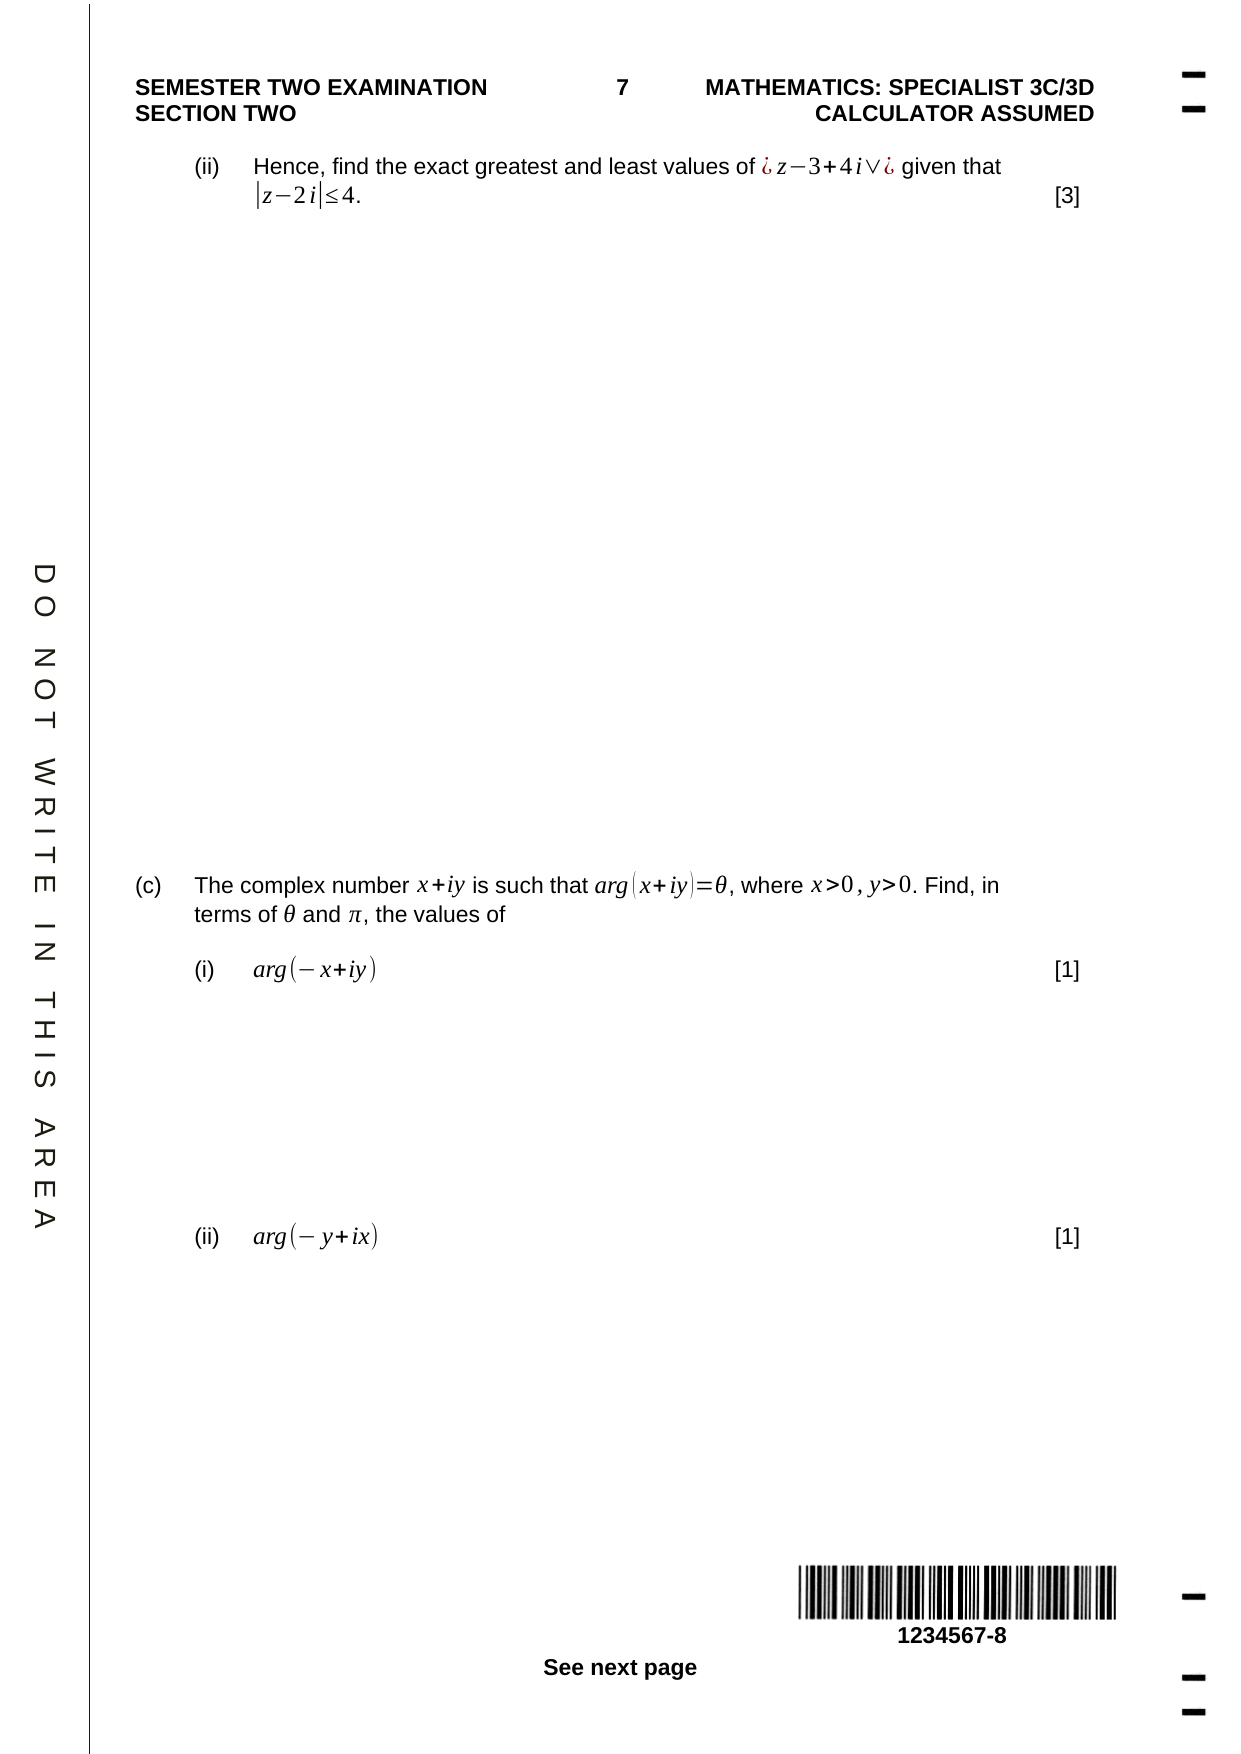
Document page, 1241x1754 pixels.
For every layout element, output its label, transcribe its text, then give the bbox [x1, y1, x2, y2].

picture [1148, 1667, 1209, 1697]
text (c) The complex number is such that , where . Find, in terms of and , the values of [135, 869, 1040, 928]
picture [787, 1555, 1129, 1623]
text (ii) Hence, find the exact greatest and least values of given that . [3] [135, 153, 1040, 211]
picture [1148, 1585, 1209, 1616]
picture [1148, 98, 1209, 129]
picture [1148, 64, 1209, 94]
text (i) [1] [194, 954, 1040, 984]
text (ii) [1] [194, 1221, 1040, 1251]
picture [1148, 1701, 1209, 1732]
